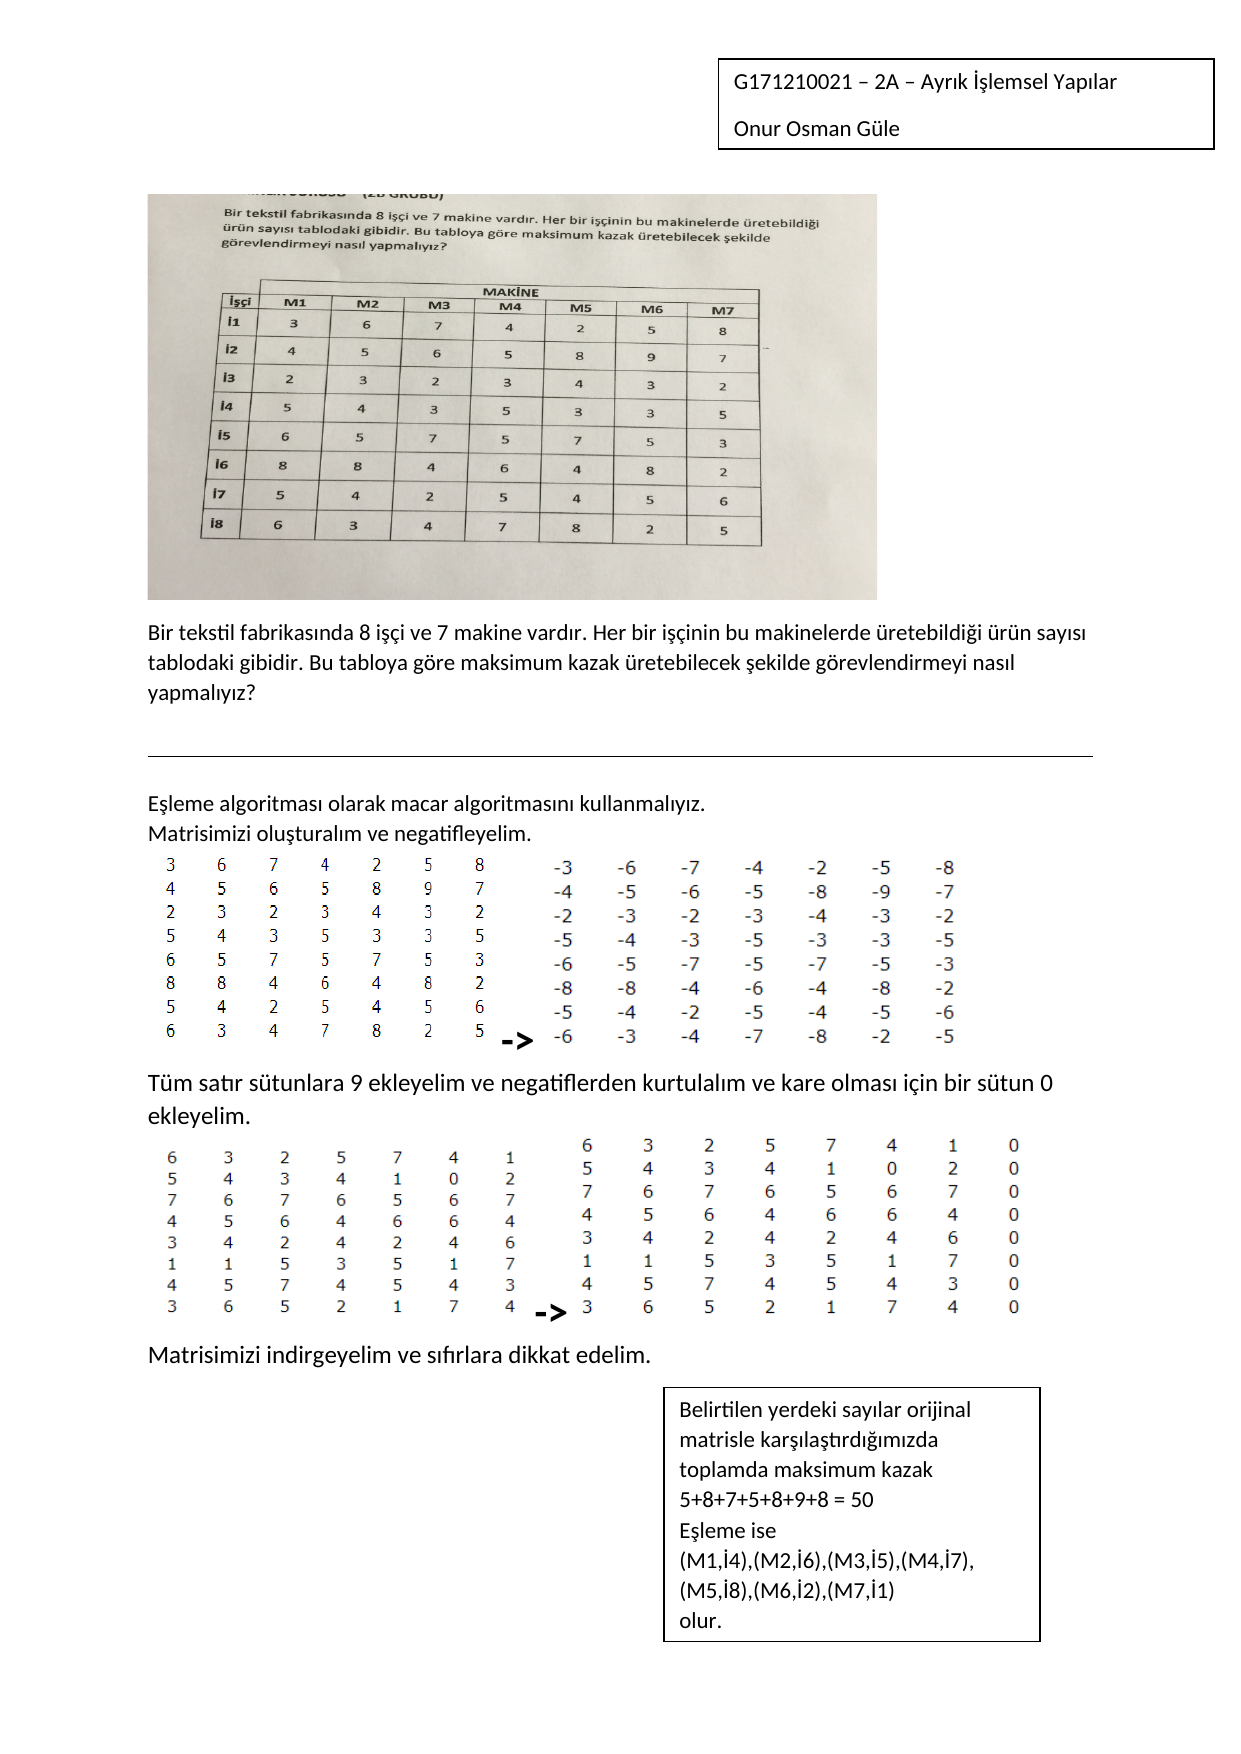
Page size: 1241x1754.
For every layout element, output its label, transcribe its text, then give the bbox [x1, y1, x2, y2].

picture [147, 849, 501, 1055]
text Bir tekstil fabrikasında 8 işçi ve 7 makine vardır. Her bir işçinin bu makinelerde üretebildiği ürün sayısı tablodaki gibidir. Bu tabloya göre maksimum kazak üretebilecek şekilde görevlendirmeyi nasıl yapmalıyız? [148, 618, 1093, 737]
picture [534, 849, 972, 1055]
picture [147, 1142, 535, 1327]
picture [567, 1133, 1034, 1327]
picture [147, 194, 878, 600]
